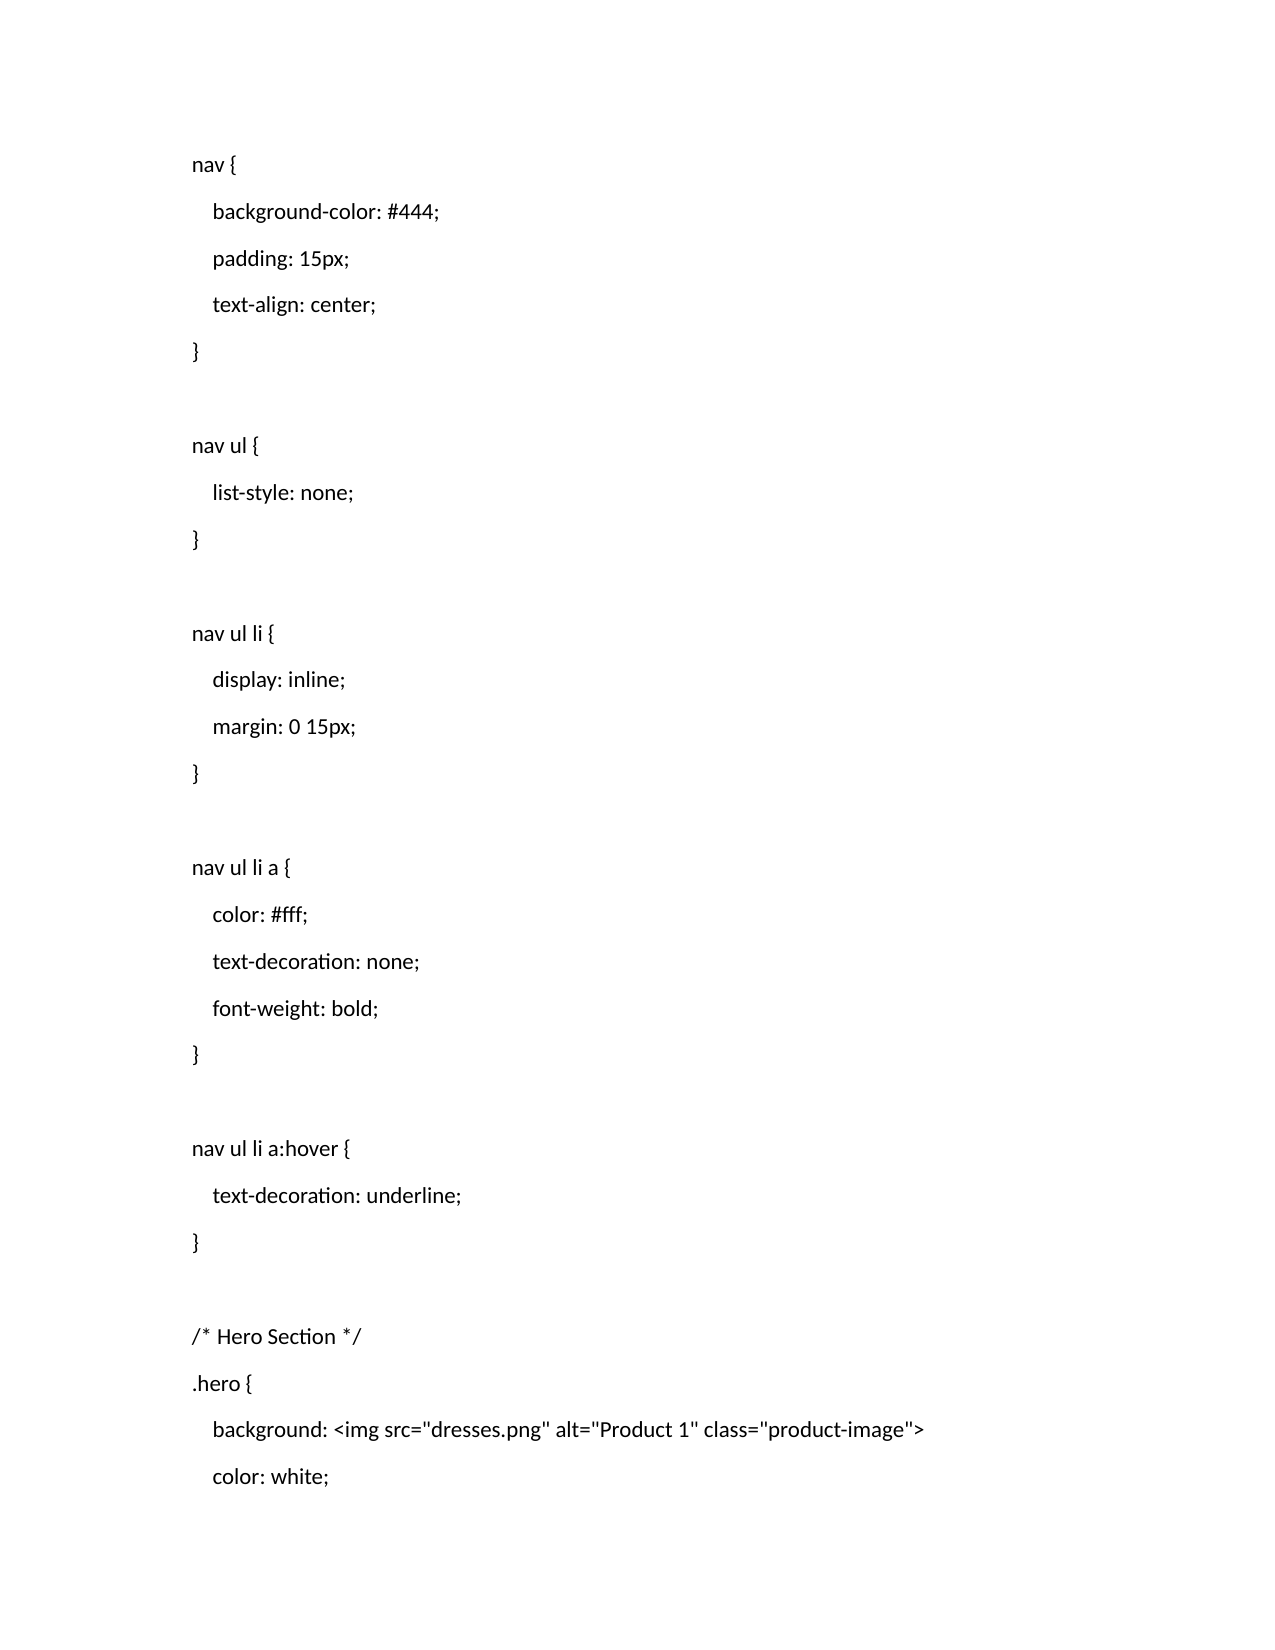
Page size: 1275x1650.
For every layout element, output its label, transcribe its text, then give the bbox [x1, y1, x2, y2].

text padding: 15px; [150, 244, 1125, 272]
text .hero { [150, 1369, 1125, 1397]
text nav ul li a { [150, 853, 1125, 881]
text text-decoration: underline; [150, 1181, 1125, 1209]
text color: white; [150, 1462, 1125, 1491]
text } [150, 759, 1125, 787]
text } [150, 1041, 1125, 1069]
text list-style: none; [150, 478, 1125, 506]
text /* Hero Section */ [150, 1322, 1125, 1350]
text } [150, 525, 1125, 553]
text color: #fff; [150, 900, 1125, 928]
text } [150, 337, 1125, 366]
text text-decoration: none; [150, 947, 1125, 975]
text background-color: #444; [150, 197, 1125, 225]
text font-weight: bold; [150, 994, 1125, 1022]
text display: inline; [150, 666, 1125, 694]
text nav ul { [150, 431, 1125, 459]
text nav { [150, 150, 1125, 178]
text nav ul li { [150, 619, 1125, 647]
text margin: 0 15px; [150, 712, 1125, 741]
text nav ul li a:hover { [150, 1134, 1125, 1162]
text } [150, 1228, 1125, 1256]
text background: <img src="dresses.png" alt="Product 1" class="product-image"> [150, 1416, 1125, 1444]
text text-align: center; [150, 291, 1125, 319]
